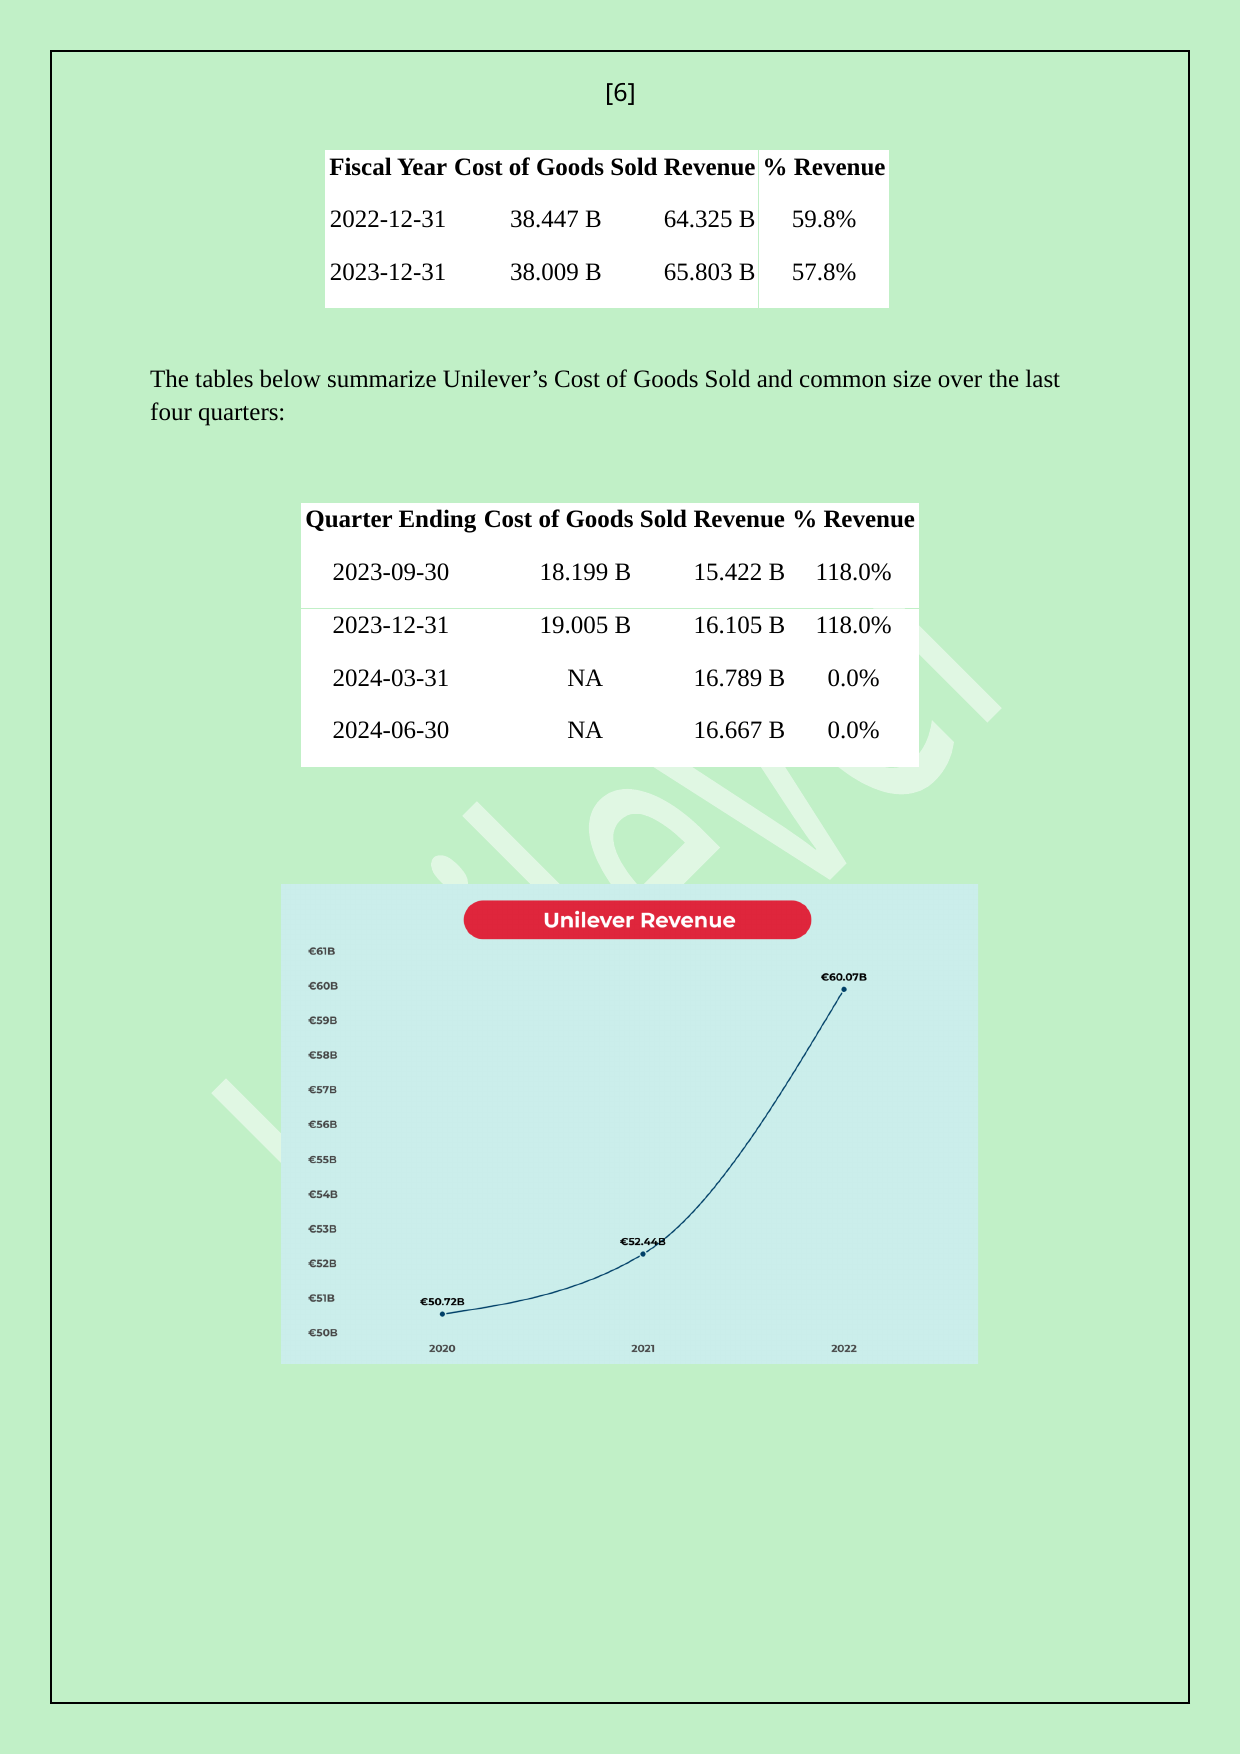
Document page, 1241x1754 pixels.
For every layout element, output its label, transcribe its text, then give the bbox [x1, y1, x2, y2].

table_cell 16.105 B [690, 609, 788, 661]
text The tables below summarize Unilever’s Cost of Goods Sold and common size over the last four quarters: [150, 364, 1090, 426]
table_cell 2023-12-31 [325, 256, 451, 308]
table_cell 16.789 B [690, 661, 788, 714]
table_header Revenue [660, 150, 758, 203]
table_header Revenue [690, 503, 788, 556]
table_cell 38.009 B [451, 256, 660, 308]
table_cell 2023-12-31 [301, 609, 480, 661]
table_cell 59.8% [759, 203, 889, 256]
table_header % Revenue [788, 503, 919, 556]
table_header Cost of Goods Sold [451, 150, 660, 203]
table_header Quarter Ending [301, 503, 480, 556]
table_cell 18.199 B [480, 556, 690, 608]
table_cell 2023-09-30 [301, 556, 480, 608]
table_header Cost of Goods Sold [480, 503, 690, 556]
table_cell 15.422 B [690, 556, 788, 608]
table_cell 0.0% [788, 714, 919, 767]
table_cell 64.325 B [660, 203, 758, 256]
table_cell 0.0% [788, 661, 919, 714]
table_cell 2022-12-31 [325, 203, 451, 256]
table_header Fiscal Year [325, 150, 451, 203]
table_cell 16.667 B [690, 714, 788, 767]
table_cell 2024-03-31 [301, 661, 480, 714]
table_cell 19.005 B [480, 609, 690, 661]
table_cell 38.447 B [451, 203, 660, 256]
table_cell 2024-06-30 [301, 714, 480, 767]
table_cell 118.0% [788, 556, 919, 608]
picture [281, 884, 979, 1364]
table_cell 57.8% [759, 256, 889, 308]
table_cell 65.803 B [660, 256, 758, 308]
table_cell NA [480, 661, 690, 714]
table_cell 118.0% [788, 609, 919, 661]
table_cell NA [480, 714, 690, 767]
table_header % Revenue [759, 150, 889, 203]
